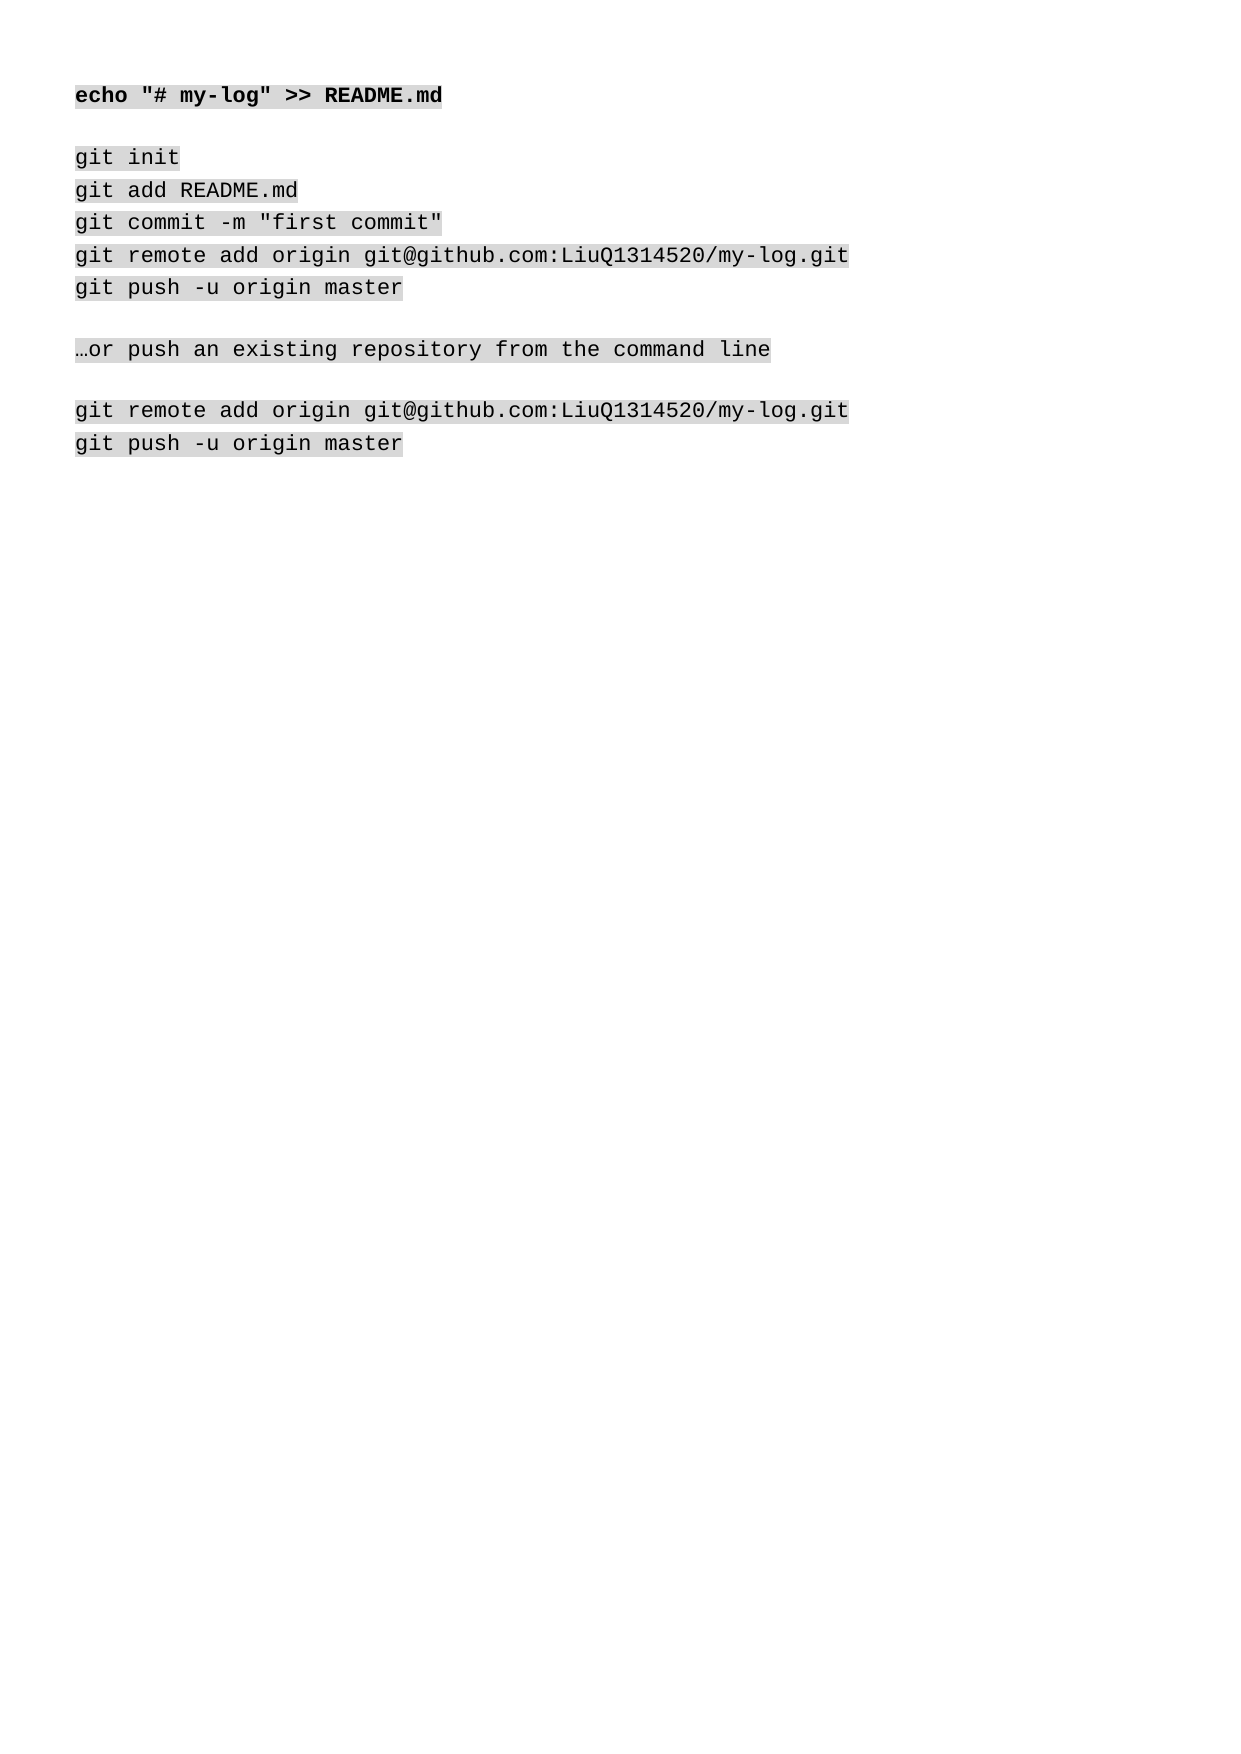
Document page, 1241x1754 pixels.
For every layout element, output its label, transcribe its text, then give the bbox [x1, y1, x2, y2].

text …or push an existing repository from the command line [75, 334, 1165, 367]
text git remote add origin git@github.com:LiuQ1314520/my-log.git [75, 240, 1165, 272]
text git init [75, 142, 1165, 175]
subtitle echo "# my-log" >> README.md [75, 81, 1165, 113]
text git push -u origin master [75, 272, 1165, 305]
text git add README.md [75, 175, 1165, 207]
text git push -u origin master [75, 428, 1165, 461]
text git remote add origin git@github.com:LiuQ1314520/my-log.git [75, 396, 1165, 428]
text git commit -m "first commit" [75, 207, 1165, 240]
